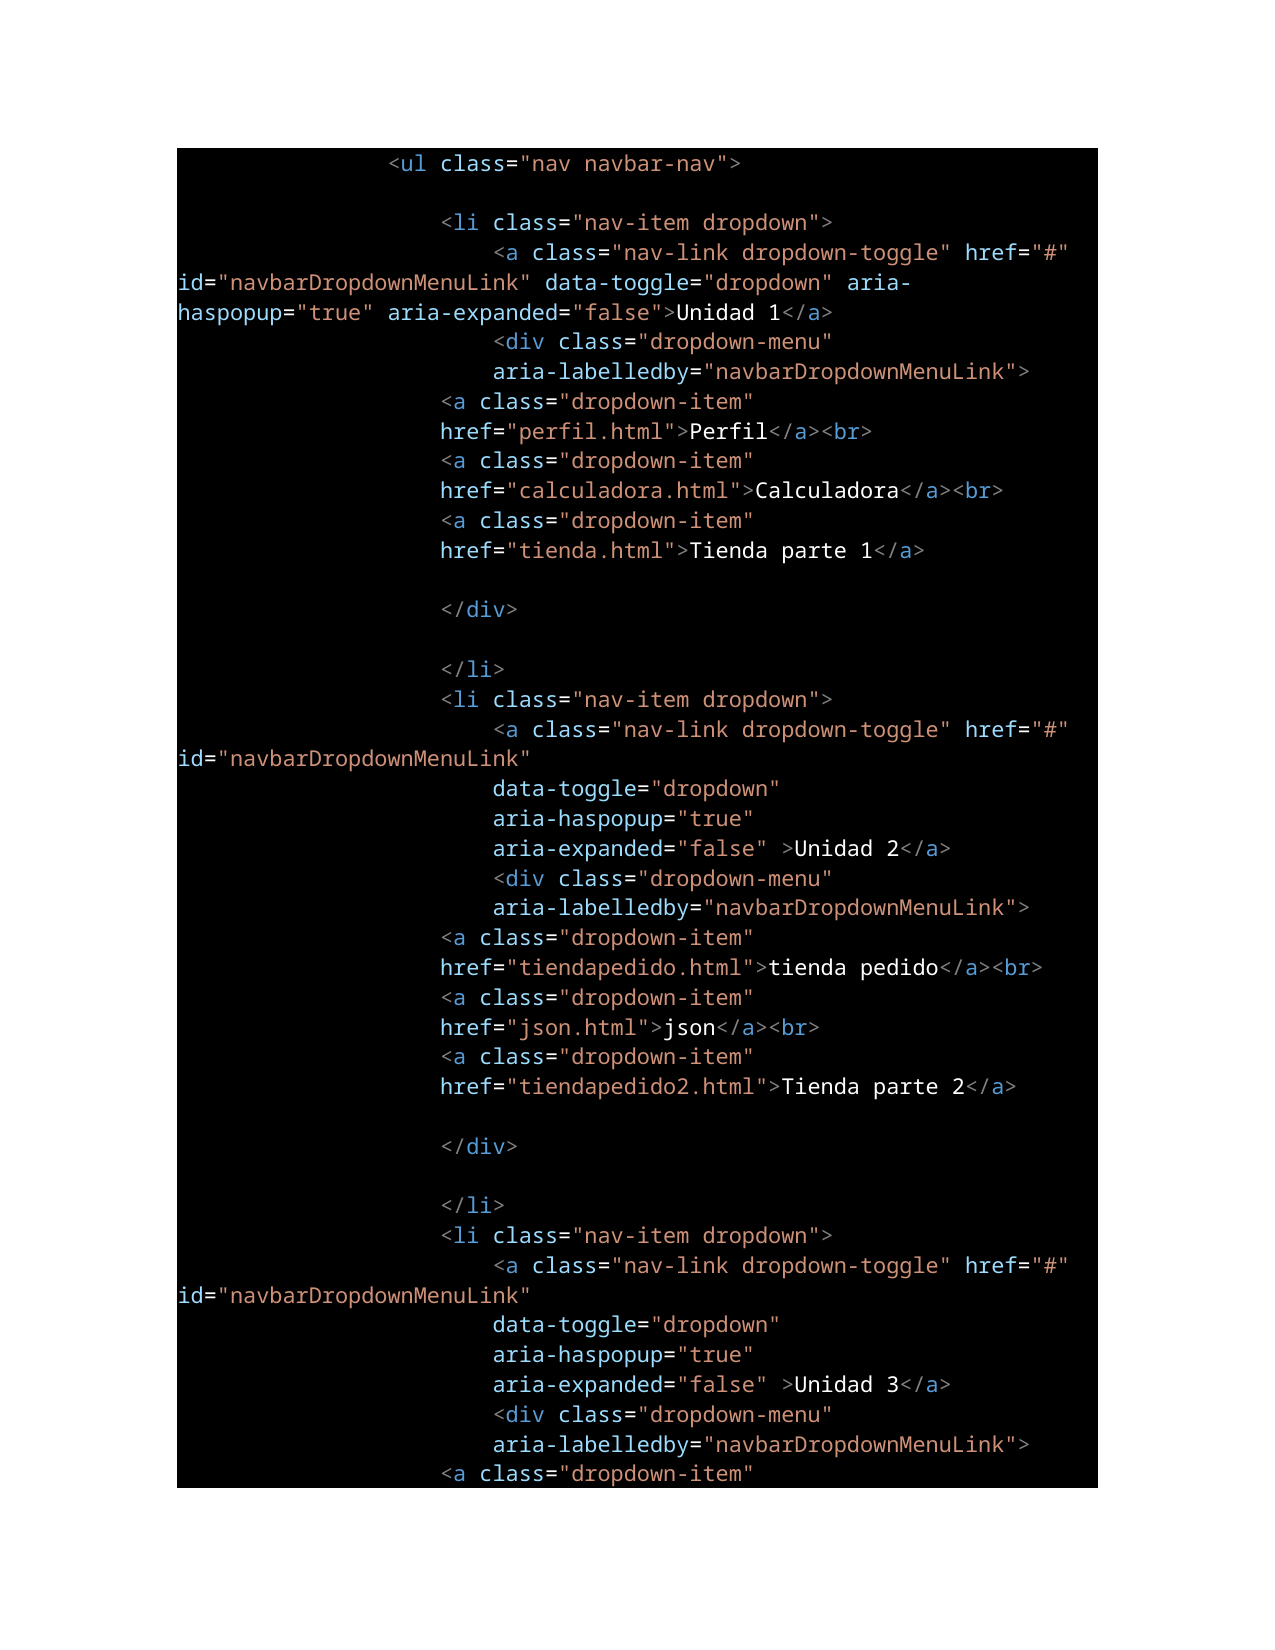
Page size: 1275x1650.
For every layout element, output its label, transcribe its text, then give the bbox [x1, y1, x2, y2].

text <a class="dropdown-item" [177, 386, 1098, 416]
text <a class="nav-link dropdown-toggle" href="#" id="navbarDropdownMenuLink" [177, 1250, 1098, 1309]
text href="json.html">json</a><br> [177, 1012, 1098, 1041]
text <li class="nav-item dropdown"> [177, 207, 1098, 237]
text <li class="nav-item dropdown"> [177, 684, 1098, 714]
text <li class="nav-item dropdown"> [177, 1220, 1098, 1250]
text aria-labelledby="navbarDropdownMenuLink"> [177, 356, 1098, 386]
text data-toggle="dropdown" [177, 1309, 1098, 1339]
text <a class="dropdown-item" [177, 505, 1098, 535]
text </div> [177, 1131, 1098, 1161]
text href="tiendapedido.html">tienda pedido</a><br> [177, 952, 1098, 982]
text </li> [177, 654, 1098, 684]
text aria-expanded="false" >Unidad 3</a> [177, 1369, 1098, 1399]
text <div class="dropdown-menu" [177, 326, 1098, 356]
text <a class="nav-link dropdown-toggle" href="#" id="navbarDropdownMenuLink" data-toggle="dropdown" aria-haspopup="true" aria-expanded="false">Unidad 1</a> [177, 237, 1098, 326]
text aria-haspopup="true" [177, 803, 1098, 833]
text aria-labelledby="navbarDropdownMenuLink"> [177, 892, 1098, 922]
text <ul class="nav navbar-nav"> [177, 148, 1098, 177]
text <a class="dropdown-item" [177, 446, 1098, 475]
text href="perfil.html">Perfil</a><br> [177, 416, 1098, 446]
text <a class="dropdown-item" [177, 1458, 1098, 1488]
text <a class="dropdown-item" [177, 922, 1098, 952]
text <a class="dropdown-item" [177, 982, 1098, 1012]
text <a class="dropdown-item" [177, 1041, 1098, 1071]
text </div> [177, 594, 1098, 624]
text </li> [177, 1190, 1098, 1220]
text aria-labelledby="navbarDropdownMenuLink"> [177, 1429, 1098, 1458]
text href="calculadora.html">Calculadora</a><br> [177, 475, 1098, 505]
text <div class="dropdown-menu" [177, 863, 1098, 892]
text <a class="nav-link dropdown-toggle" href="#" id="navbarDropdownMenuLink" [177, 714, 1098, 773]
text <div class="dropdown-menu" [177, 1399, 1098, 1429]
text aria-expanded="false" >Unidad 2</a> [177, 833, 1098, 863]
text href="tienda.html">Tienda parte 1</a> [177, 535, 1098, 565]
text aria-haspopup="true" [177, 1339, 1098, 1369]
text href="tiendapedido2.html">Tienda parte 2</a> [177, 1071, 1098, 1101]
text data-toggle="dropdown" [177, 773, 1098, 803]
